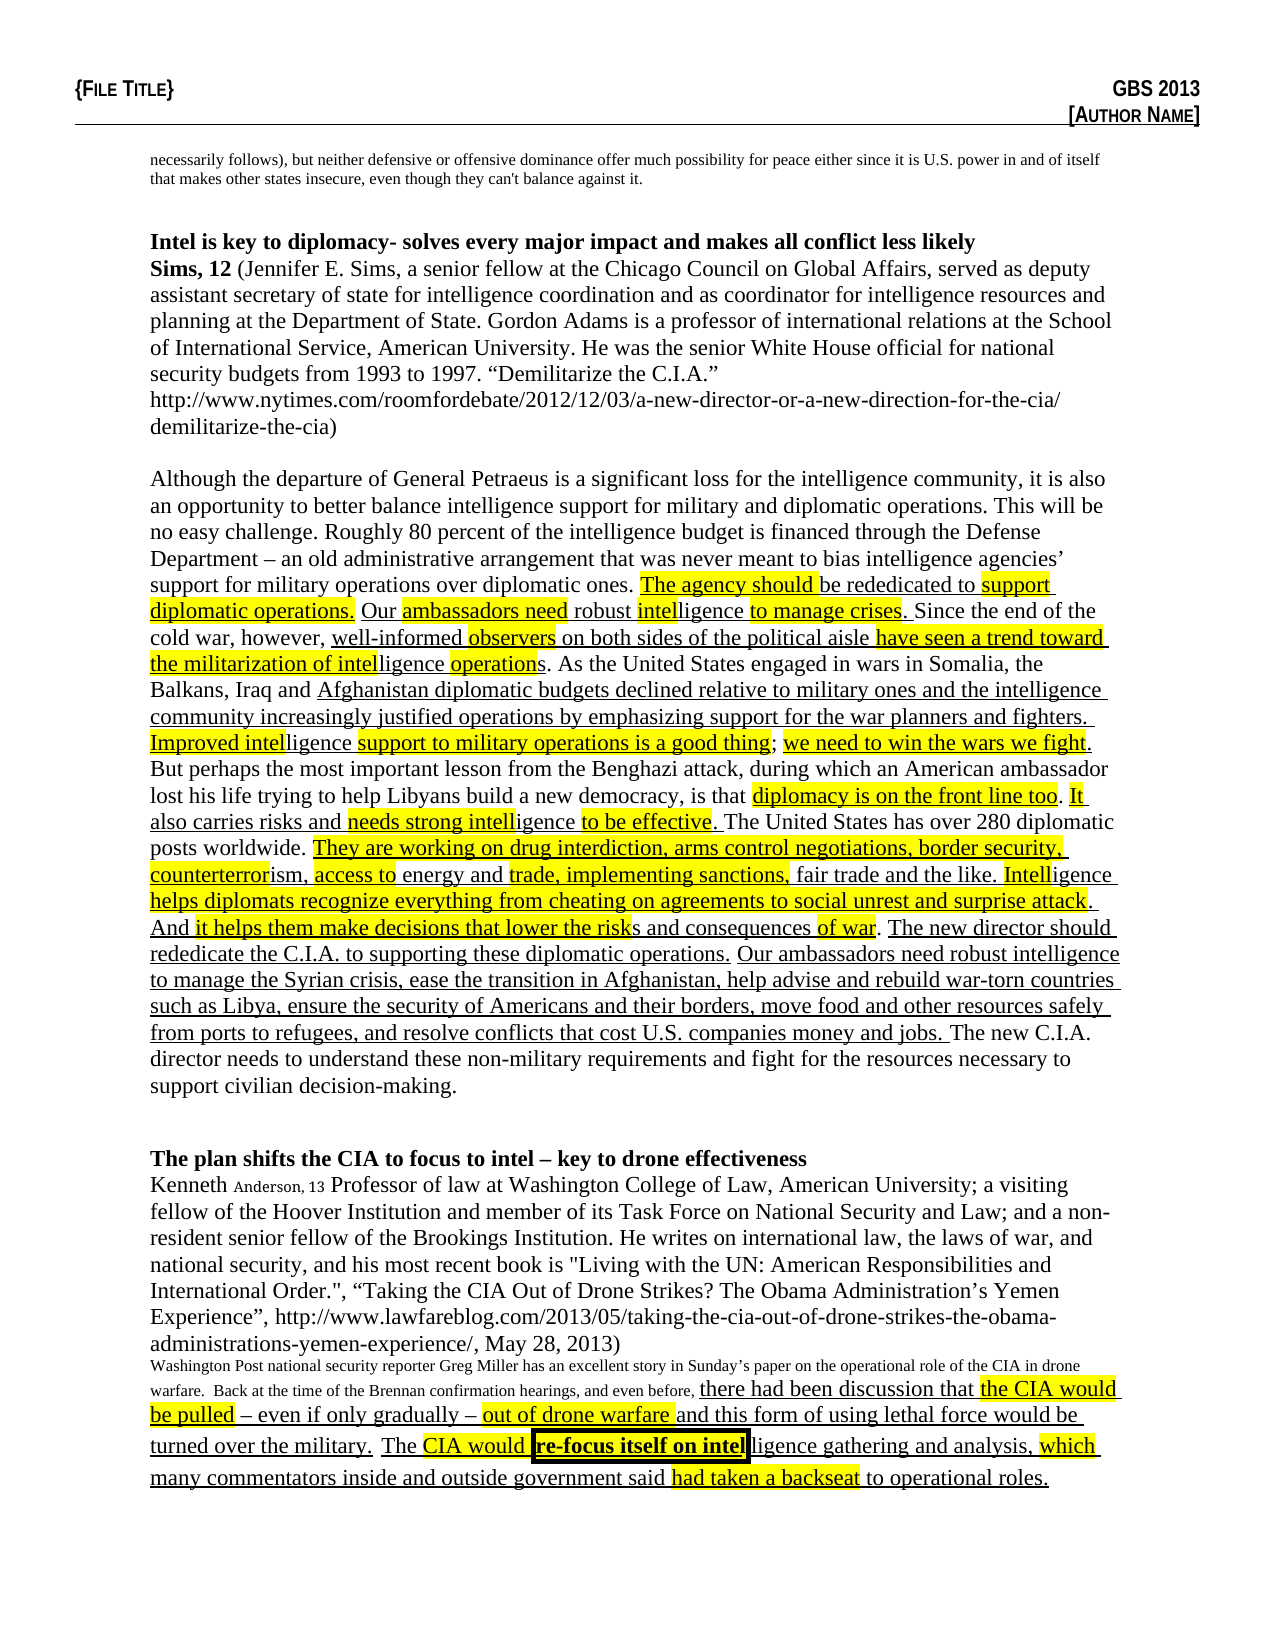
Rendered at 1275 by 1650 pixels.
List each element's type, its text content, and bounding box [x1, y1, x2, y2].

text Sims, 12 (Jennifer E. Sims, a senior fellow at the Chicago Council on Global Affairs, served as deputy assistant secretary of state for intelligence coordination and as coordinator for intelligence resources and planning at the Department of State. Gordon Adams is a professor of international relations at the School of International Service, American University. He was the senior White House official for national security budgets from 1993 to 1997. “Demilitarize the C.I.A.” http://www.nytimes.com/roomfordebate/2012/12/03/a-new-director-or-a-new-direction-for-the-cia/demilitarize-the-cia) [150, 255, 1125, 439]
text Kenneth Anderson, 13 Professor of law at Washington College of Law, American University; a visiting fellow of the Hoover Institution and member of its Task Force on National Security and Law; and a non-resident senior fellow of the Brookings Institution. He writes on international law, the laws of war, and national security, and his most recent book is "Living with the UN: American Responsibilities and International Order.", “Taking the CIA Out of Drone Strikes? The Obama Administration’s Yemen Experience”, http://www.lawfareblog.com/2013/05/taking-the-cia-out-of-drone-strikes-the-obama-administrations-yemen-experience/, May 28, 2013) [150, 1172, 1125, 1356]
text Although the departure of General Petraeus is a significant loss for the intelligence community, it is also an opportunity to better balance intelligence support for military and diplomatic operations. This will be no easy challenge. Roughly 80 percent of the intelligence budget is financed through the Defense Department – an old administrative arrangement that was never meant to bias intelligence agencies’ support for military operations over diplomatic ones. The agency should be rededicated to support diplomatic operations. Our ambassadors need robust intelligence to manage crises. Since the end of the cold war, however, well-informed observers on both sides of the political aisle have seen a trend toward the militarization of intelligence operations. As the United States engaged in wars in Somalia, the Balkans, Iraq and Afghanistan diplomatic budgets declined relative to military ones and the intelligence community increasingly justified operations by emphasizing support for the war planners and fighters. Improved intelligence support to military operations is a good thing; we need to win the wars we fight. But perhaps the most important lesson from the Benghazi attack, during which an American ambassador lost his life trying to help Libyans build a new democracy, is that diplomacy is on the front line too. It also carries risks and needs strong intelligence to be effective. The United States has over 280 diplomatic posts worldwide. They are working on drug interdiction, arms control negotiations, border security, counterterrorism, access to energy and trade, implementing sanctions, fair trade and the like. Intelligence helps diplomats recognize everything from cheating on agreements to social unrest and surprise attack. And it helps them make decisions that lower the risks and consequences of war. The new director should rededicate the C.I.A. to supporting these diplomatic operations. Our ambassadors need robust intelligence to manage the Syrian crisis, ease the transition in Afghanistan, help advise and rebuild war-torn countries such as Libya, ensure the security of Americans and their borders, move food and other resources safely from ports to refugees, and resolve conflicts that cost U.S. companies money and jobs. The new C.I.A. director needs to understand these non-military requirements and fight for the resources necessary to support civilian decision-making. [150, 466, 1125, 1098]
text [150, 1356, 1125, 1490]
subtitle Intel is key to diplomacy- solves every major impact and makes all conflict less likely [150, 228, 1125, 255]
subtitle The plan shifts the CIA to focus to intel – key to drone effectiveness [150, 1145, 1125, 1172]
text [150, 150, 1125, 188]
